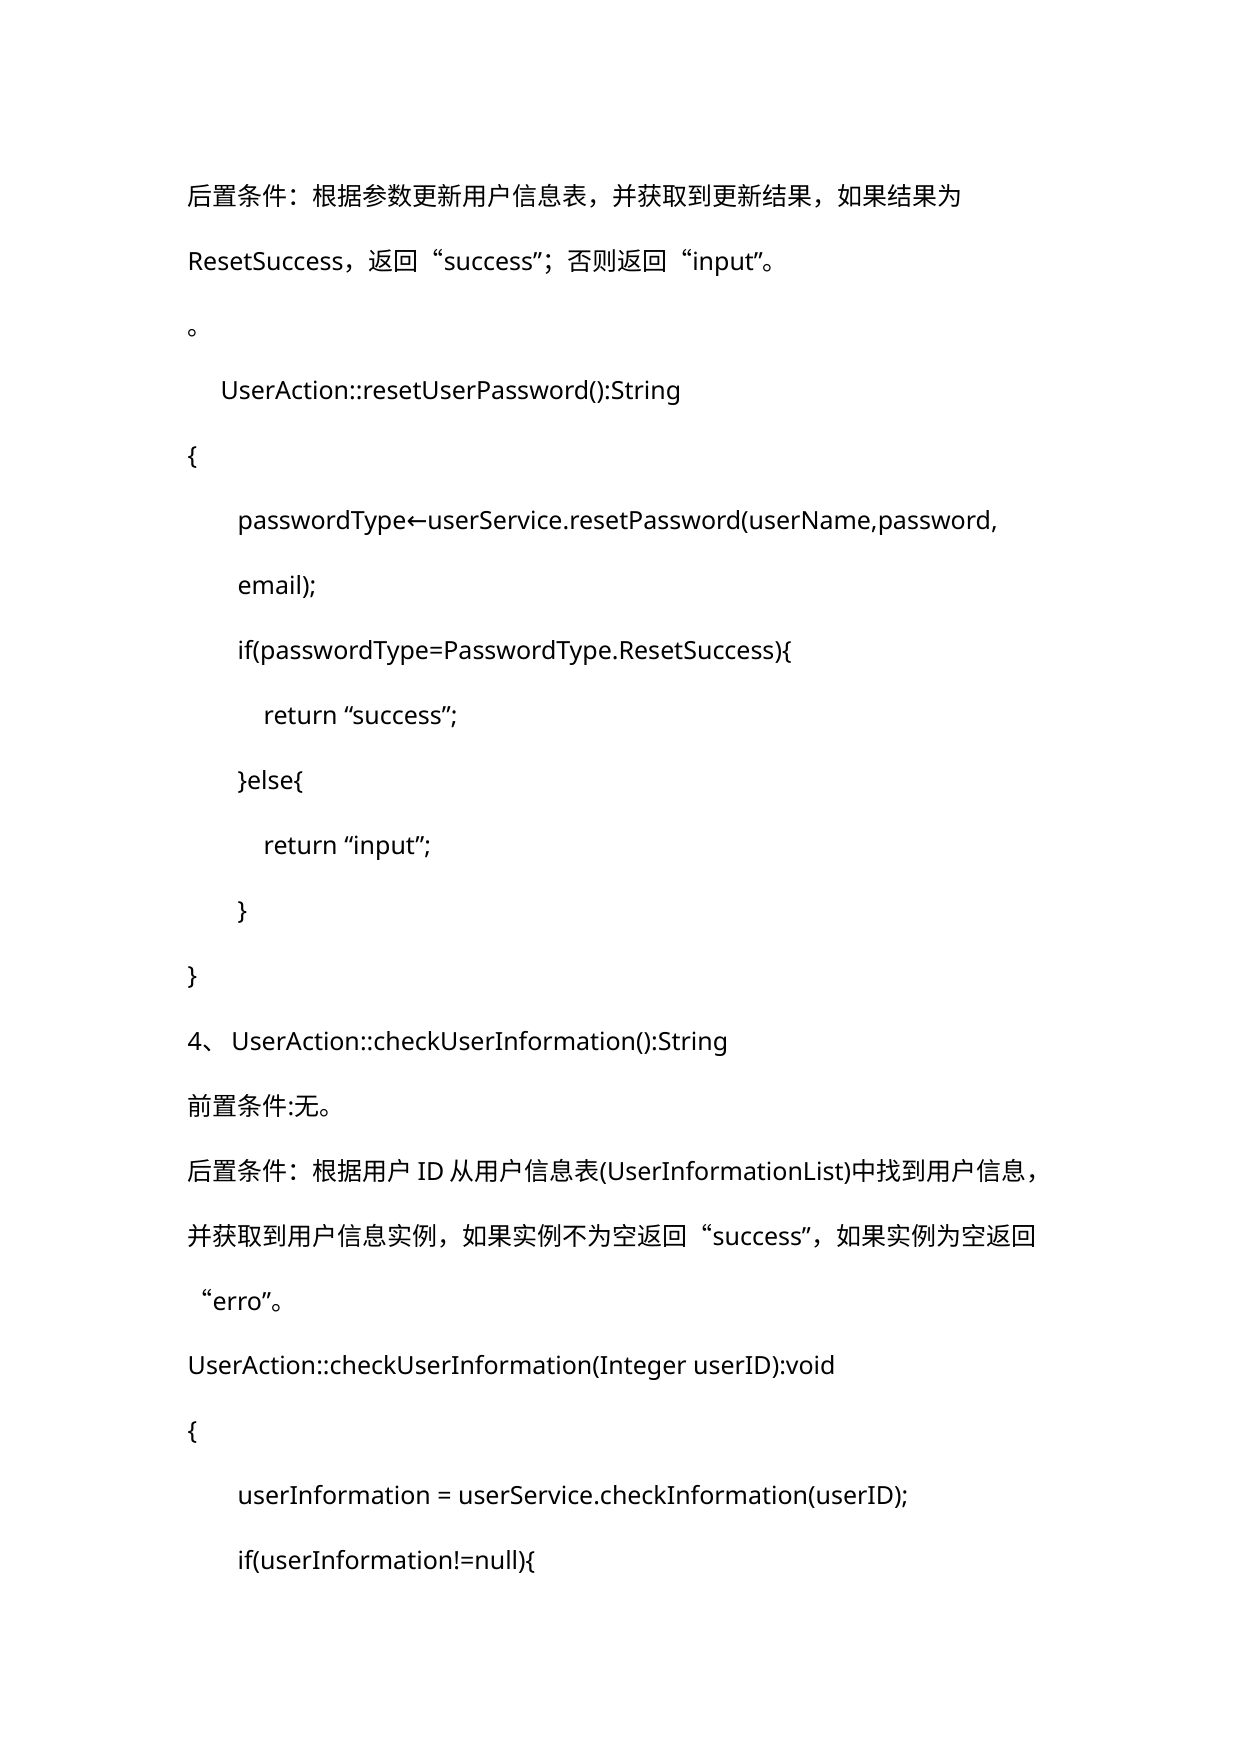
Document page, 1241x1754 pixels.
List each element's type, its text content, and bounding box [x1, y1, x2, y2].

text return “input”; [187, 812, 1053, 877]
text return “success”; [187, 682, 1053, 747]
text } [187, 877, 1053, 942]
text if(passwordType=PasswordType.ResetSuccess){ [187, 617, 1053, 682]
text email); [187, 552, 1053, 617]
text }else{ [187, 747, 1053, 812]
text 后置条件：根据用户ID从用户信息表(UserInformationList)中找到用户信息，并获取到用户信息实例，如果实例不为空返回“success”，如果实例为空返回“erro”。 [187, 1137, 1053, 1332]
text userInformation = userService.checkInformation(userID); [187, 1462, 1053, 1527]
text 。 [187, 292, 1053, 357]
text if(userInformation!=null){ [187, 1527, 1053, 1592]
list UserAction::resetUserPassword():String [220, 357, 1053, 422]
list UserAction::checkUserInformation():String [187, 1007, 1053, 1072]
text passwordType←userService.resetPassword(userName,password, [187, 487, 1053, 552]
text 前置条件:无。 [187, 1072, 1053, 1137]
text UserAction::checkUserInformation(Integer userID):void [187, 1332, 1053, 1397]
text { [187, 1397, 1053, 1462]
text } [187, 942, 1053, 1007]
text 后置条件：根据参数更新用户信息表，并获取到更新结果，如果结果为ResetSuccess，返回“success”；否则返回“input”。 [187, 162, 1053, 292]
text { [187, 422, 1053, 487]
